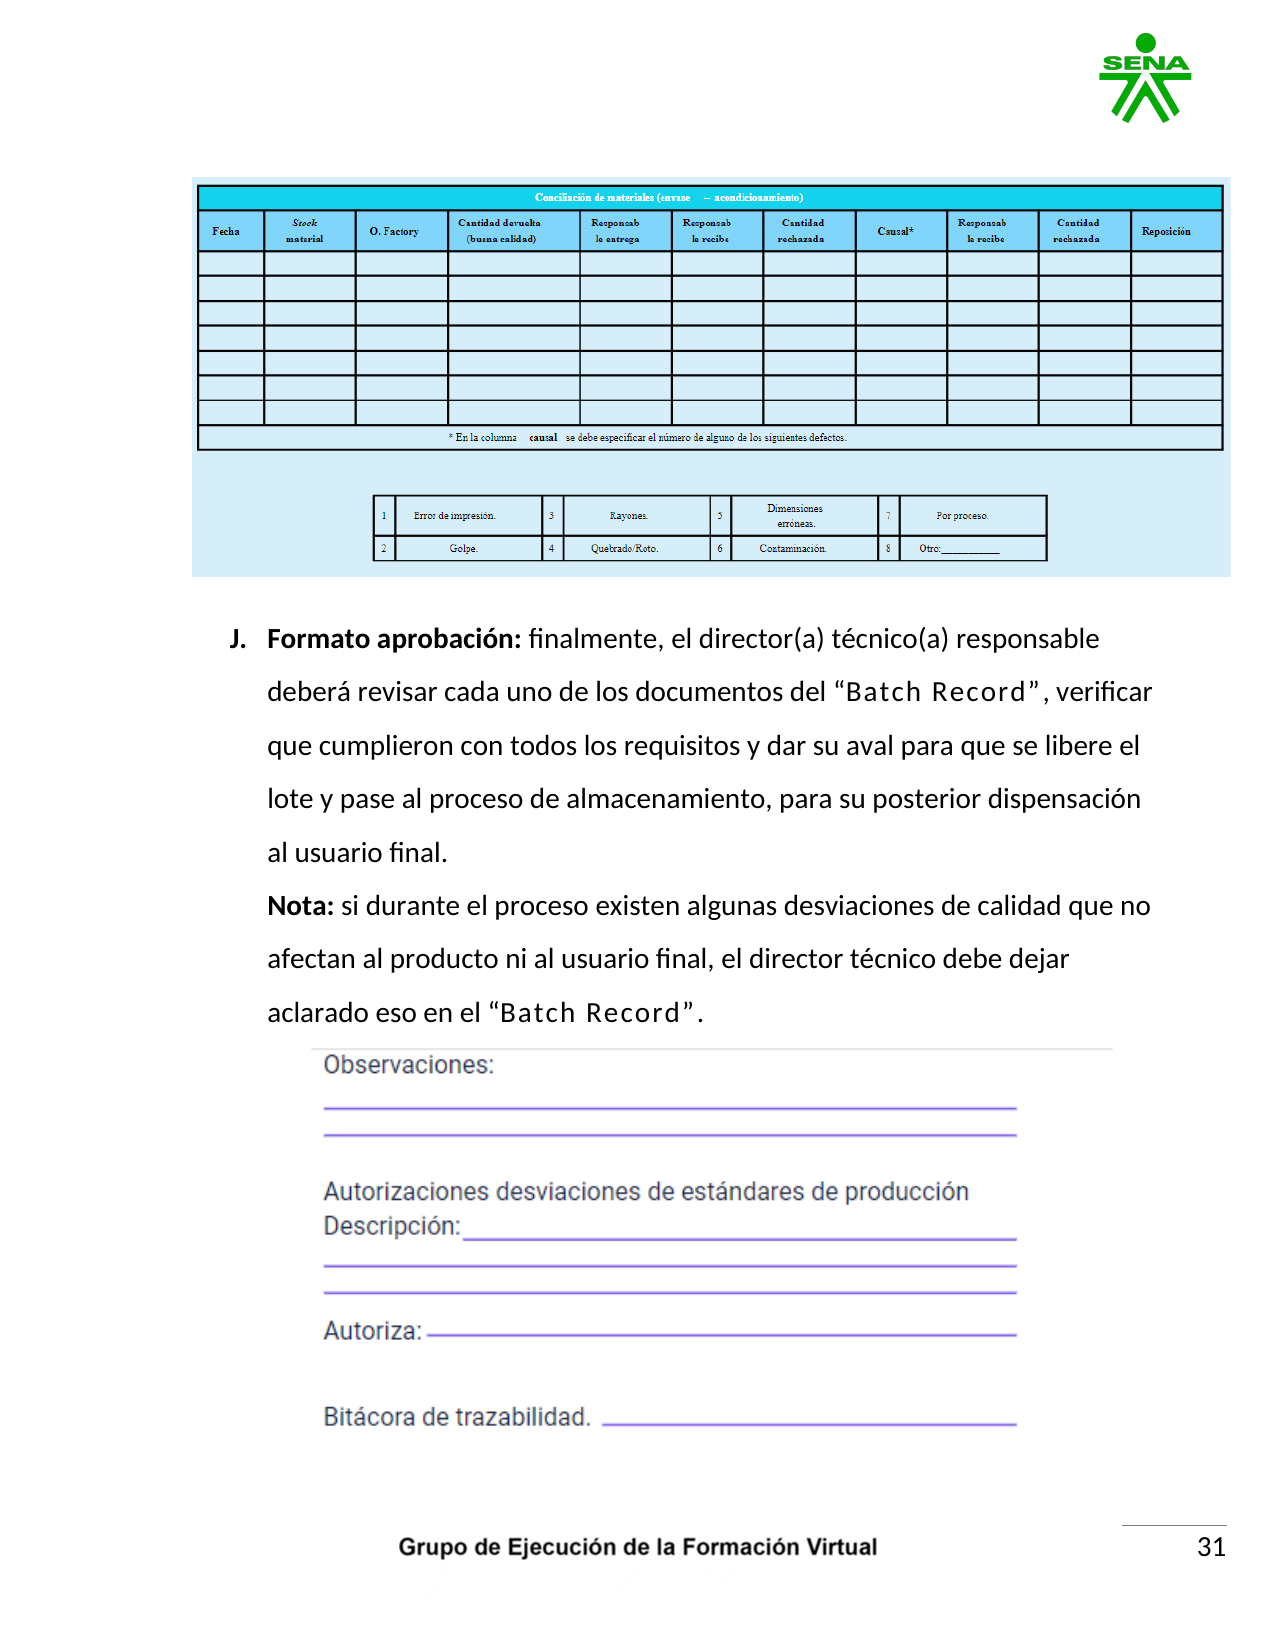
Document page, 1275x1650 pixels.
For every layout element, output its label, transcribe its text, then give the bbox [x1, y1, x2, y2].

list Nota: si durante el proceso existen algunas desviaciones de calidad que no afectan al producto ni al usuario final, el director técnico debe dejar aclarado eso en el “Batch Record”. [267, 887, 1157, 1029]
list Formato aprobación: finalmente, el director(a) técnico(a) responsable deberá revisar cada uno de los documentos del “Batch Record”, verificar que cumplieron con todos los requisitos y dar su aval para que se libere el lote y pase al proceso de almacenamiento, para su posterior dispensación al usuario final. [229, 620, 1157, 869]
picture [1099, 33, 1192, 123]
picture [192, 177, 1231, 577]
picture [311, 1047, 1113, 1451]
picture [0, 1486, 1275, 1598]
